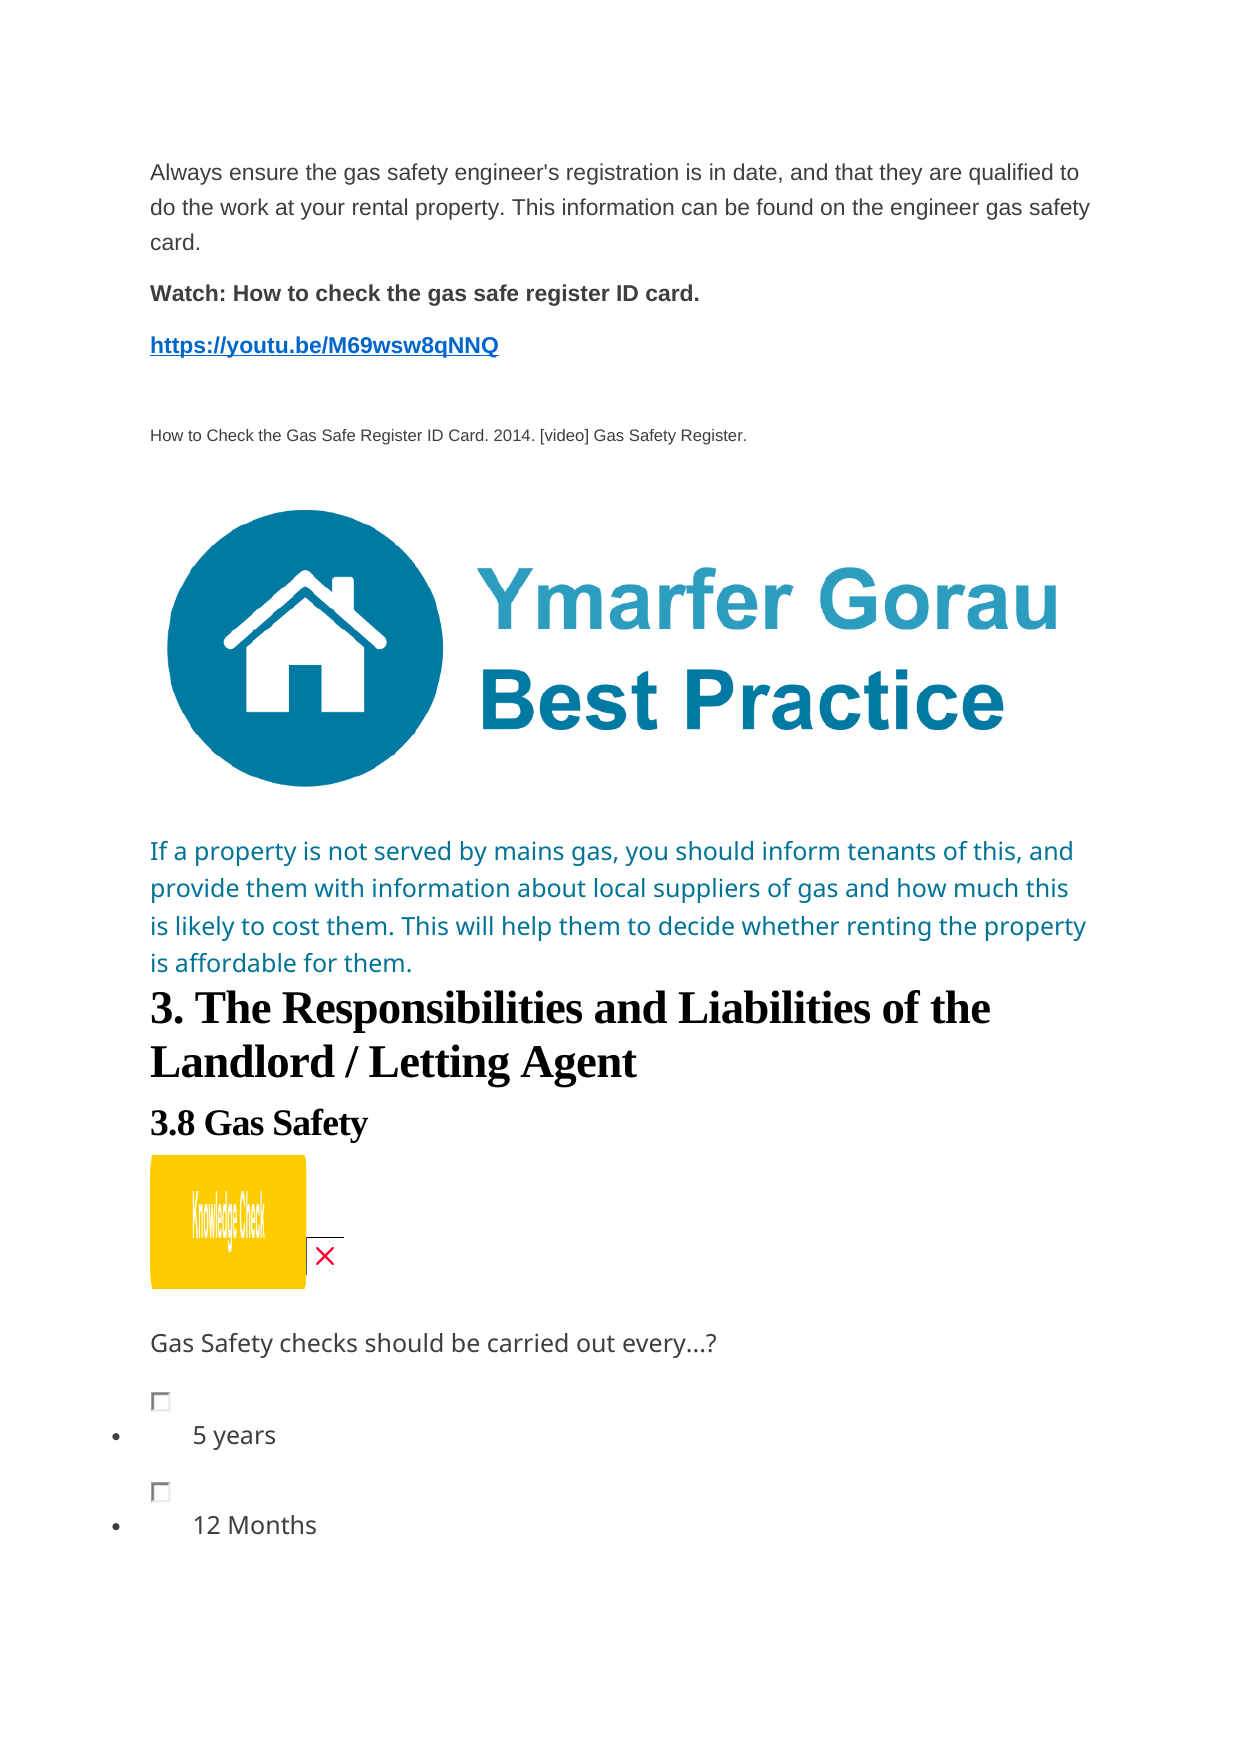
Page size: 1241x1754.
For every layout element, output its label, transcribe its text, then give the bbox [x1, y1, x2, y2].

text If a property is not served by mains gas, you should inform tenants of this, and provide them with information about local suppliers of gas and how much this is likely to cost them. This will help them to decide whether renting the property is affordable for them. [150, 830, 1090, 980]
text Watch: How to check the gas safe register ID card. [150, 272, 1090, 307]
picture [150, 1143, 307, 1300]
list 12 Months [112, 1475, 1090, 1542]
text Always ensure the gas safety engineer's registration is in date, and that they are qualified to do the work at your rental property. This information can be found on the engineer gas safety card. [150, 150, 1090, 255]
text Gas Safety checks should be carried out every...? [150, 1325, 1090, 1360]
text 3. The Responsibilities and Liabilities of the Landlord / Letting Agent [150, 980, 1090, 1088]
text How to Check the Gas Safe Register ID Card. 2014. [video] Gas Safety Register. [150, 410, 1090, 445]
list 5 years [112, 1385, 1090, 1452]
picture [150, 461, 1091, 798]
text https://youtu.be/M69wsw8qNNQ [150, 323, 1090, 393]
text 3.8 Gas Safety [150, 1100, 1090, 1143]
